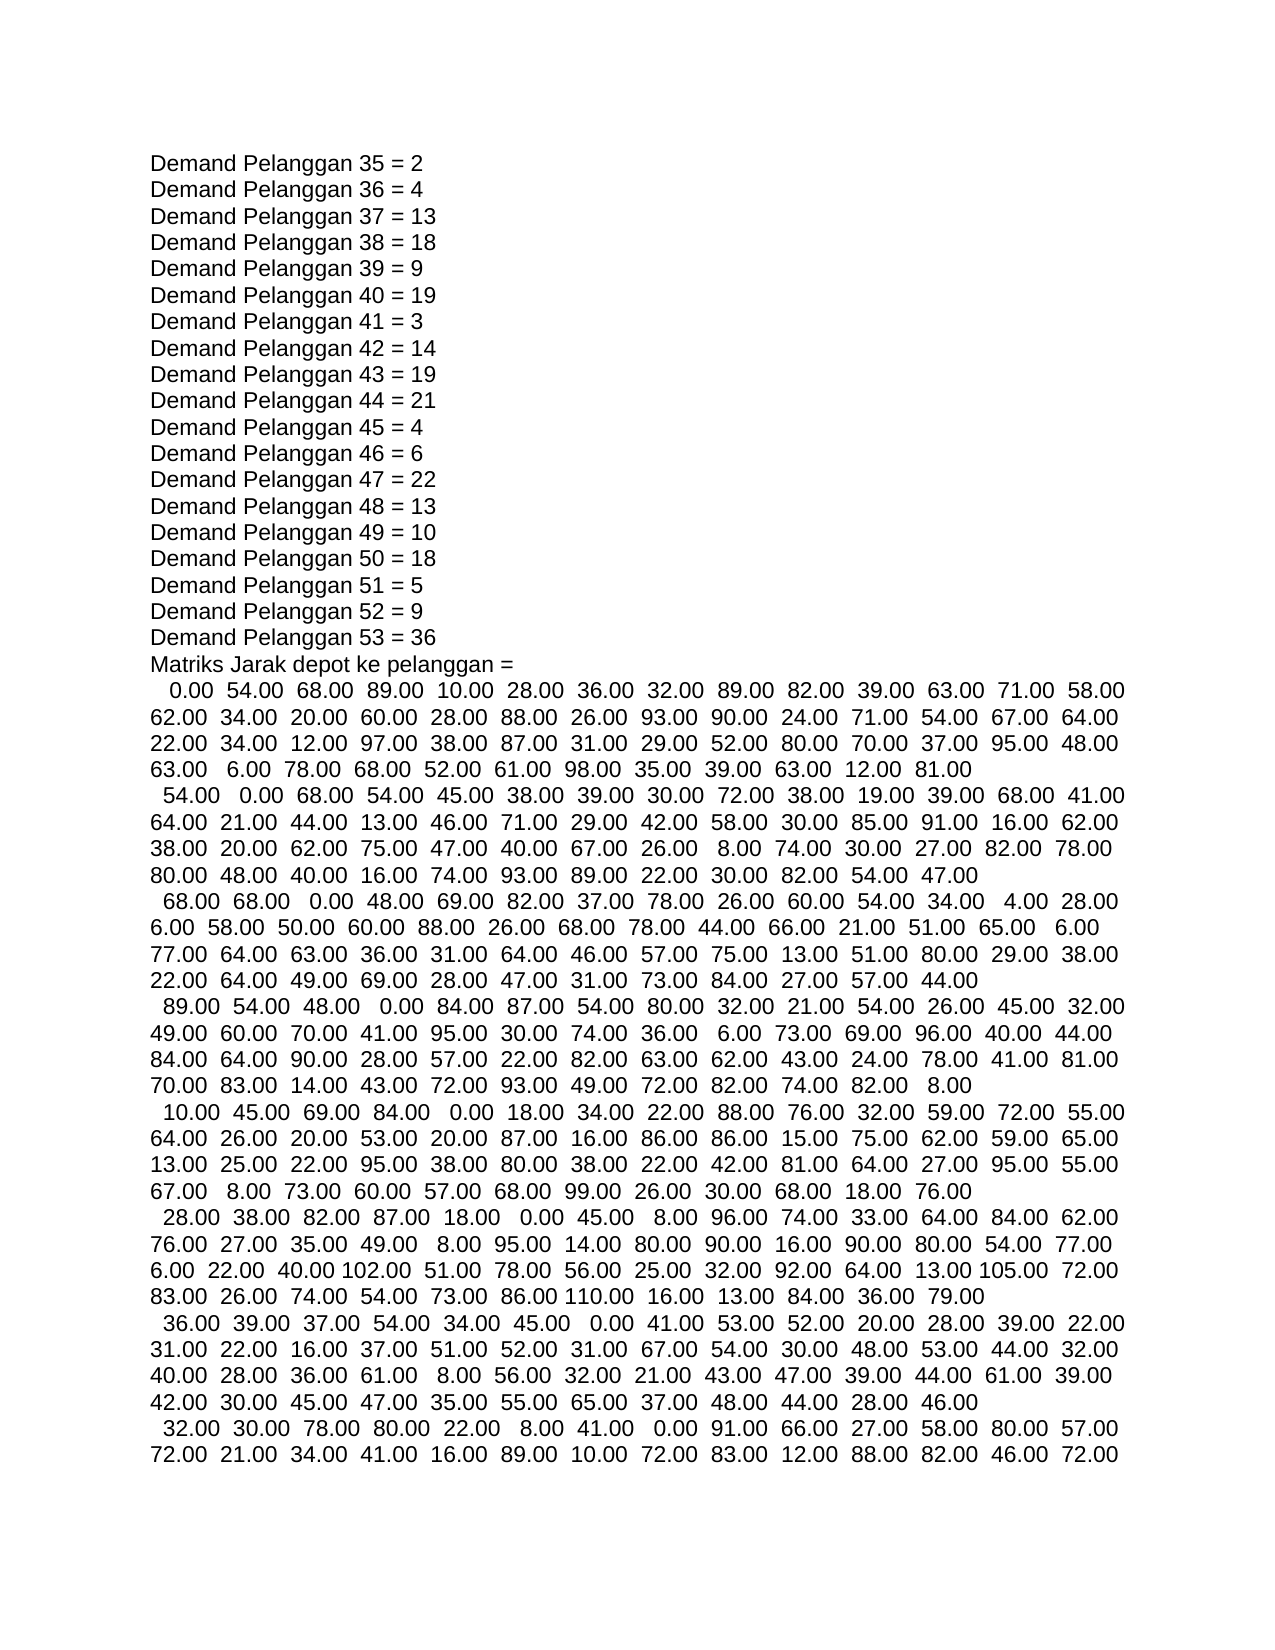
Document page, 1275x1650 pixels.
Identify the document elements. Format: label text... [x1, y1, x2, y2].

text Demand Pelanggan 45 = 4 [150, 413, 1125, 440]
text Demand Pelanggan 42 = 14 [150, 334, 1125, 361]
text 54.00 0.00 68.00 54.00 45.00 38.00 39.00 30.00 72.00 38.00 19.00 39.00 68.00 41.00 64.00 21.00 44.00 13.00 46.00 71.00 29.00 42.00 58.00 30.00 85.00 91.00 16.00 62.00 38.00 20.00 62.00 75.00 47.00 40.00 67.00 26.00 8.00 74.00 30.00 27.00 82.00 78.00 80.00 48.00 40.00 16.00 74.00 93.00 89.00 22.00 30.00 82.00 54.00 47.00 [150, 782, 1125, 888]
text 10.00 45.00 69.00 84.00 0.00 18.00 34.00 22.00 88.00 76.00 32.00 59.00 72.00 55.00 64.00 26.00 20.00 53.00 20.00 87.00 16.00 86.00 86.00 15.00 75.00 62.00 59.00 65.00 13.00 25.00 22.00 95.00 38.00 80.00 38.00 22.00 42.00 81.00 64.00 27.00 95.00 55.00 67.00 8.00 73.00 60.00 57.00 68.00 99.00 26.00 30.00 68.00 18.00 76.00 [150, 1099, 1125, 1204]
text Demand Pelanggan 48 = 13 [150, 493, 1125, 519]
text Demand Pelanggan 40 = 19 [150, 282, 1125, 308]
text 28.00 38.00 82.00 87.00 18.00 0.00 45.00 8.00 96.00 74.00 33.00 64.00 84.00 62.00 76.00 27.00 35.00 49.00 8.00 95.00 14.00 80.00 90.00 16.00 90.00 80.00 54.00 77.00 6.00 22.00 40.00 102.00 51.00 78.00 56.00 25.00 32.00 92.00 64.00 13.00 105.00 72.00 83.00 26.00 74.00 54.00 73.00 86.00 110.00 16.00 13.00 84.00 36.00 79.00 [150, 1204, 1125, 1309]
text Demand Pelanggan 43 = 19 [150, 361, 1125, 387]
text Demand Pelanggan 51 = 5 [150, 572, 1125, 598]
text Demand Pelanggan 39 = 9 [150, 255, 1125, 282]
text Matriks Jarak depot ke pelanggan = [150, 651, 1125, 677]
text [150, 1415, 1125, 1468]
text Demand Pelanggan 44 = 21 [150, 387, 1125, 413]
text 0.00 54.00 68.00 89.00 10.00 28.00 36.00 32.00 89.00 82.00 39.00 63.00 71.00 58.00 62.00 34.00 20.00 60.00 28.00 88.00 26.00 93.00 90.00 24.00 71.00 54.00 67.00 64.00 22.00 34.00 12.00 97.00 38.00 87.00 31.00 29.00 52.00 80.00 70.00 37.00 95.00 48.00 63.00 6.00 78.00 68.00 52.00 61.00 98.00 35.00 39.00 63.00 12.00 81.00 [150, 677, 1125, 782]
text 68.00 68.00 0.00 48.00 69.00 82.00 37.00 78.00 26.00 60.00 54.00 34.00 4.00 28.00 6.00 58.00 50.00 60.00 88.00 26.00 68.00 78.00 44.00 66.00 21.00 51.00 65.00 6.00 77.00 64.00 63.00 36.00 31.00 64.00 46.00 57.00 75.00 13.00 51.00 80.00 29.00 38.00 22.00 64.00 49.00 69.00 28.00 47.00 31.00 73.00 84.00 27.00 57.00 44.00 [150, 888, 1125, 993]
text 89.00 54.00 48.00 0.00 84.00 87.00 54.00 80.00 32.00 21.00 54.00 26.00 45.00 32.00 49.00 60.00 70.00 41.00 95.00 30.00 74.00 36.00 6.00 73.00 69.00 96.00 40.00 44.00 84.00 64.00 90.00 28.00 57.00 22.00 82.00 63.00 62.00 43.00 24.00 78.00 41.00 81.00 70.00 83.00 14.00 43.00 72.00 93.00 49.00 72.00 82.00 74.00 82.00 8.00 [150, 993, 1125, 1099]
text 36.00 39.00 37.00 54.00 34.00 45.00 0.00 41.00 53.00 52.00 20.00 28.00 39.00 22.00 31.00 22.00 16.00 37.00 51.00 52.00 31.00 67.00 54.00 30.00 48.00 53.00 44.00 32.00 40.00 28.00 36.00 61.00 8.00 56.00 32.00 21.00 43.00 47.00 39.00 44.00 61.00 39.00 42.00 30.00 45.00 47.00 35.00 55.00 65.00 37.00 48.00 44.00 28.00 46.00 [150, 1309, 1125, 1415]
text Demand Pelanggan 49 = 10 [150, 519, 1125, 545]
text Demand Pelanggan 50 = 18 [150, 545, 1125, 572]
text Demand Pelanggan 38 = 18 [150, 229, 1125, 255]
text Demand Pelanggan 53 = 36 [150, 624, 1125, 651]
text Demand Pelanggan 52 = 9 [150, 598, 1125, 624]
text Demand Pelanggan 37 = 13 [150, 203, 1125, 229]
text Demand Pelanggan 35 = 2 [150, 150, 1125, 176]
text Demand Pelanggan 47 = 22 [150, 466, 1125, 493]
text Demand Pelanggan 41 = 3 [150, 308, 1125, 334]
text Demand Pelanggan 46 = 6 [150, 440, 1125, 466]
text Demand Pelanggan 36 = 4 [150, 176, 1125, 203]
